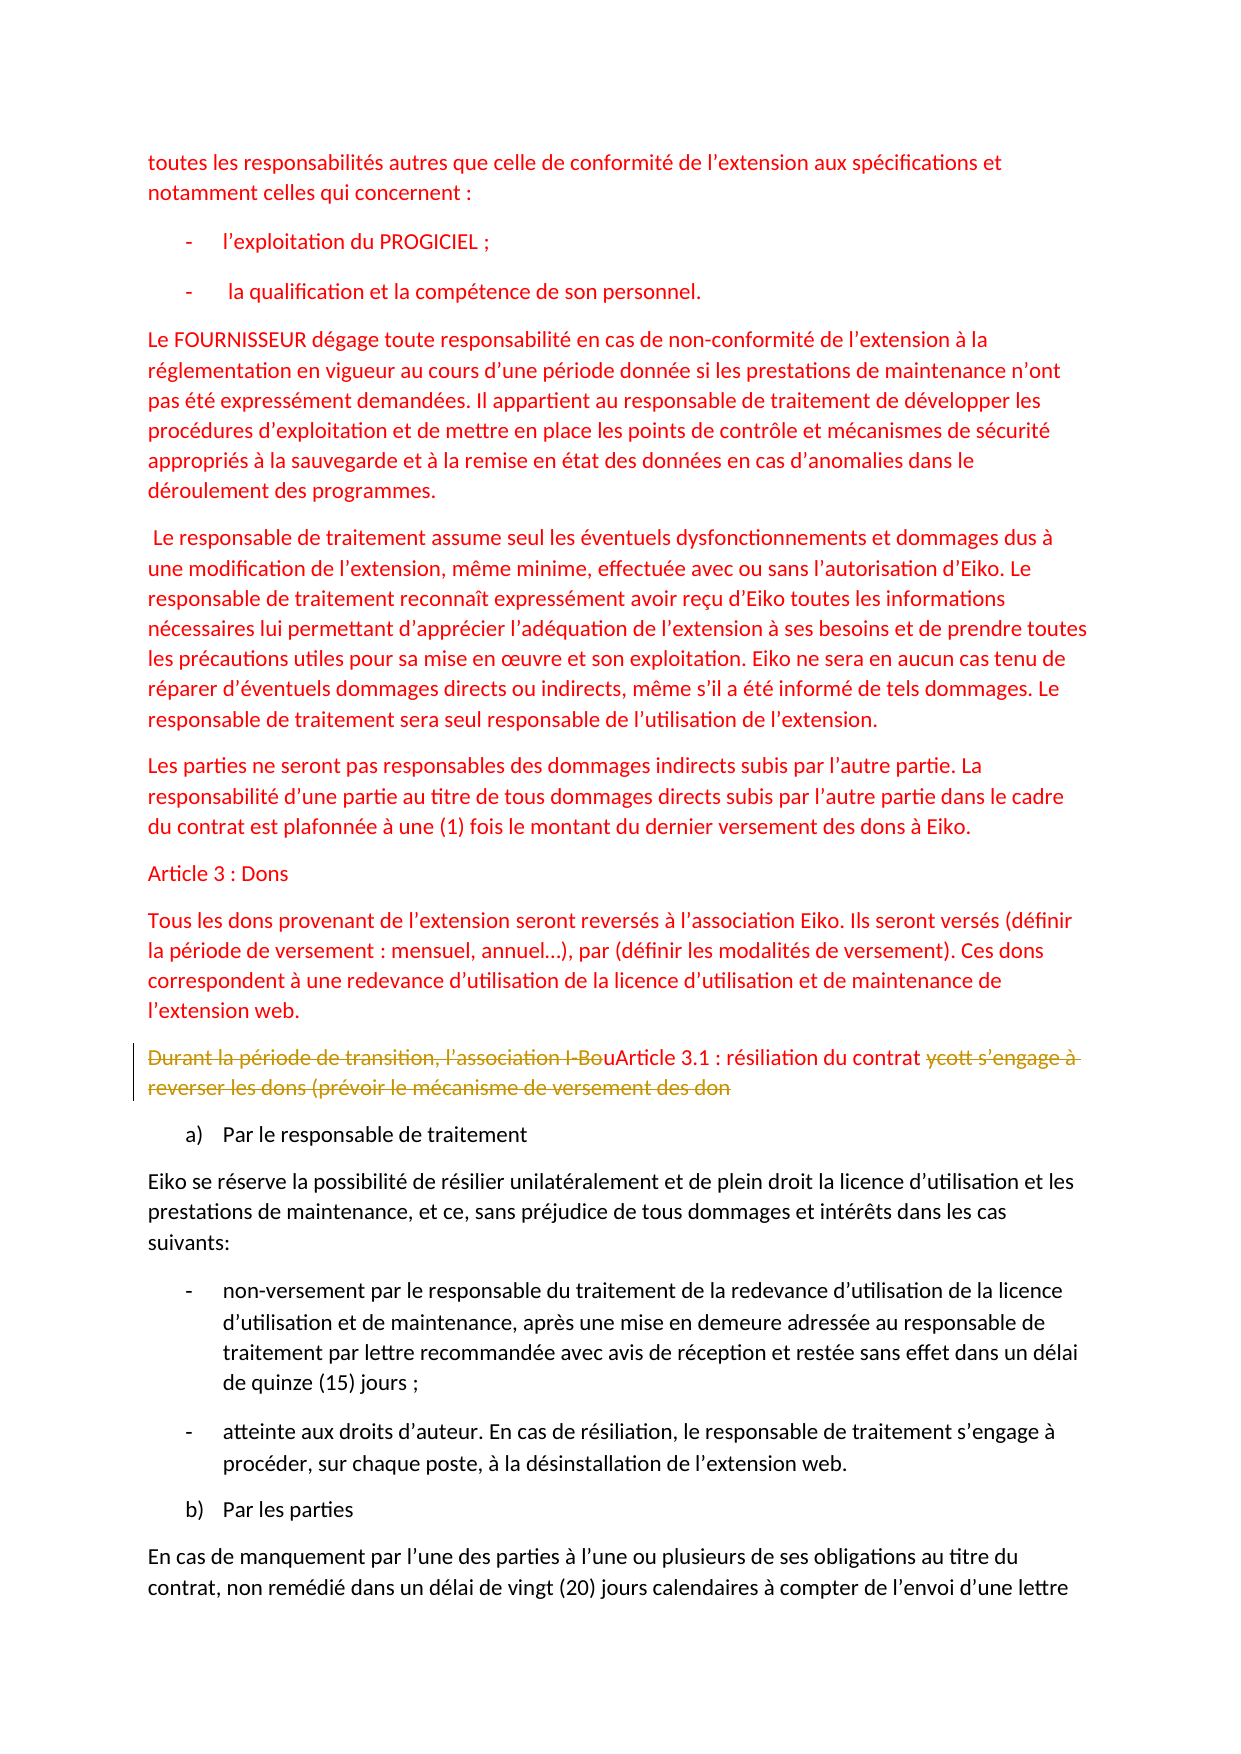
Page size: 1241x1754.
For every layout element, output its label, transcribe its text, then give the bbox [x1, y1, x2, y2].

text Tous les dons provenant de l’extension seront reversés à l’association Eiko. Ils seront versés (définir la période de versement : mensuel, annuel…), par (définir les modalités de versement). Ces dons correspondent à une redevance d’utilisation de la licence d’utilisation et de maintenance de l’extension web. [148, 906, 1093, 1024]
text Le responsable de traitement assume seul les éventuels dysfonctionnements et dommages dus à une modification de l’extension, même minime, effectuée avec ou sans l’autorisation d’Eiko. Le responsable de traitement reconnaît expressément avoir reçu d’Eiko toutes les informations nécessaires lui permettant d’apprécier l’adéquation de l’extension à ses besoins et de prendre toutes les précautions utiles pour sa mise en œuvre et son exploitation. Eiko ne sera en aucun cas tenu de réparer d’éventuels dommages directs ou indirects, même s’il a été informé de tels dommages. Le responsable de traitement sera seul responsable de l’utilisation de l’extension. [148, 523, 1093, 733]
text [148, 1542, 1093, 1601]
list non-versement par le responsable du traitement de la redevance d’utilisation de la licence d’utilisation et de maintenance, après une mise en demeure adressée au responsable de traitement par lettre recommandée avec avis de réception et restée sans effet dans un délai de quinze (15) jours ; [185, 1274, 1093, 1396]
list Par les parties [185, 1496, 1093, 1523]
text Les parties ne seront pas responsables des dommages indirects subis par l’autre partie. La responsabilité d’une partie au titre de tous dommages directs subis par l’autre partie dans le cadre du contrat est plafonnée à une (1) fois le montant du dernier versement des dons à Eiko. [148, 752, 1093, 840]
list l’exploitation du PROGICIEL ; [185, 225, 1093, 256]
text Article 3 : Dons [148, 859, 1093, 887]
list atteinte aux droits d’auteur. En cas de résiliation, le responsable de traitement s’engage à procéder, sur chaque poste, à la désinstallation de l’extension web. [185, 1415, 1093, 1477]
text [148, 148, 1093, 206]
list la qualification et la compétence de son personnel. [185, 275, 1093, 306]
text Eiko se réserve la possibilité de résilier unilatéralement et de plein droit la licence d’utilisation et les prestations de maintenance, et ce, sans préjudice de tous dommages et intérêts dans les cas suivants: [148, 1167, 1093, 1256]
text Le FOURNISSEUR dégage toute responsabilité en cas de non-conformité de l’extension à la réglementation en vigueur au cours d’une période donnée si les prestations de maintenance n’ont pas été expressément demandées. Il appartient au responsable de traitement de développer les procédures d’exploitation et de mettre en place les points de contrôle et mécanismes de sécurité appropriés à la sauvegarde et à la remise en état des données en cas d’anomalies dans le déroulement des programmes. [148, 326, 1093, 504]
list Par le responsable de traitement [185, 1120, 1093, 1148]
